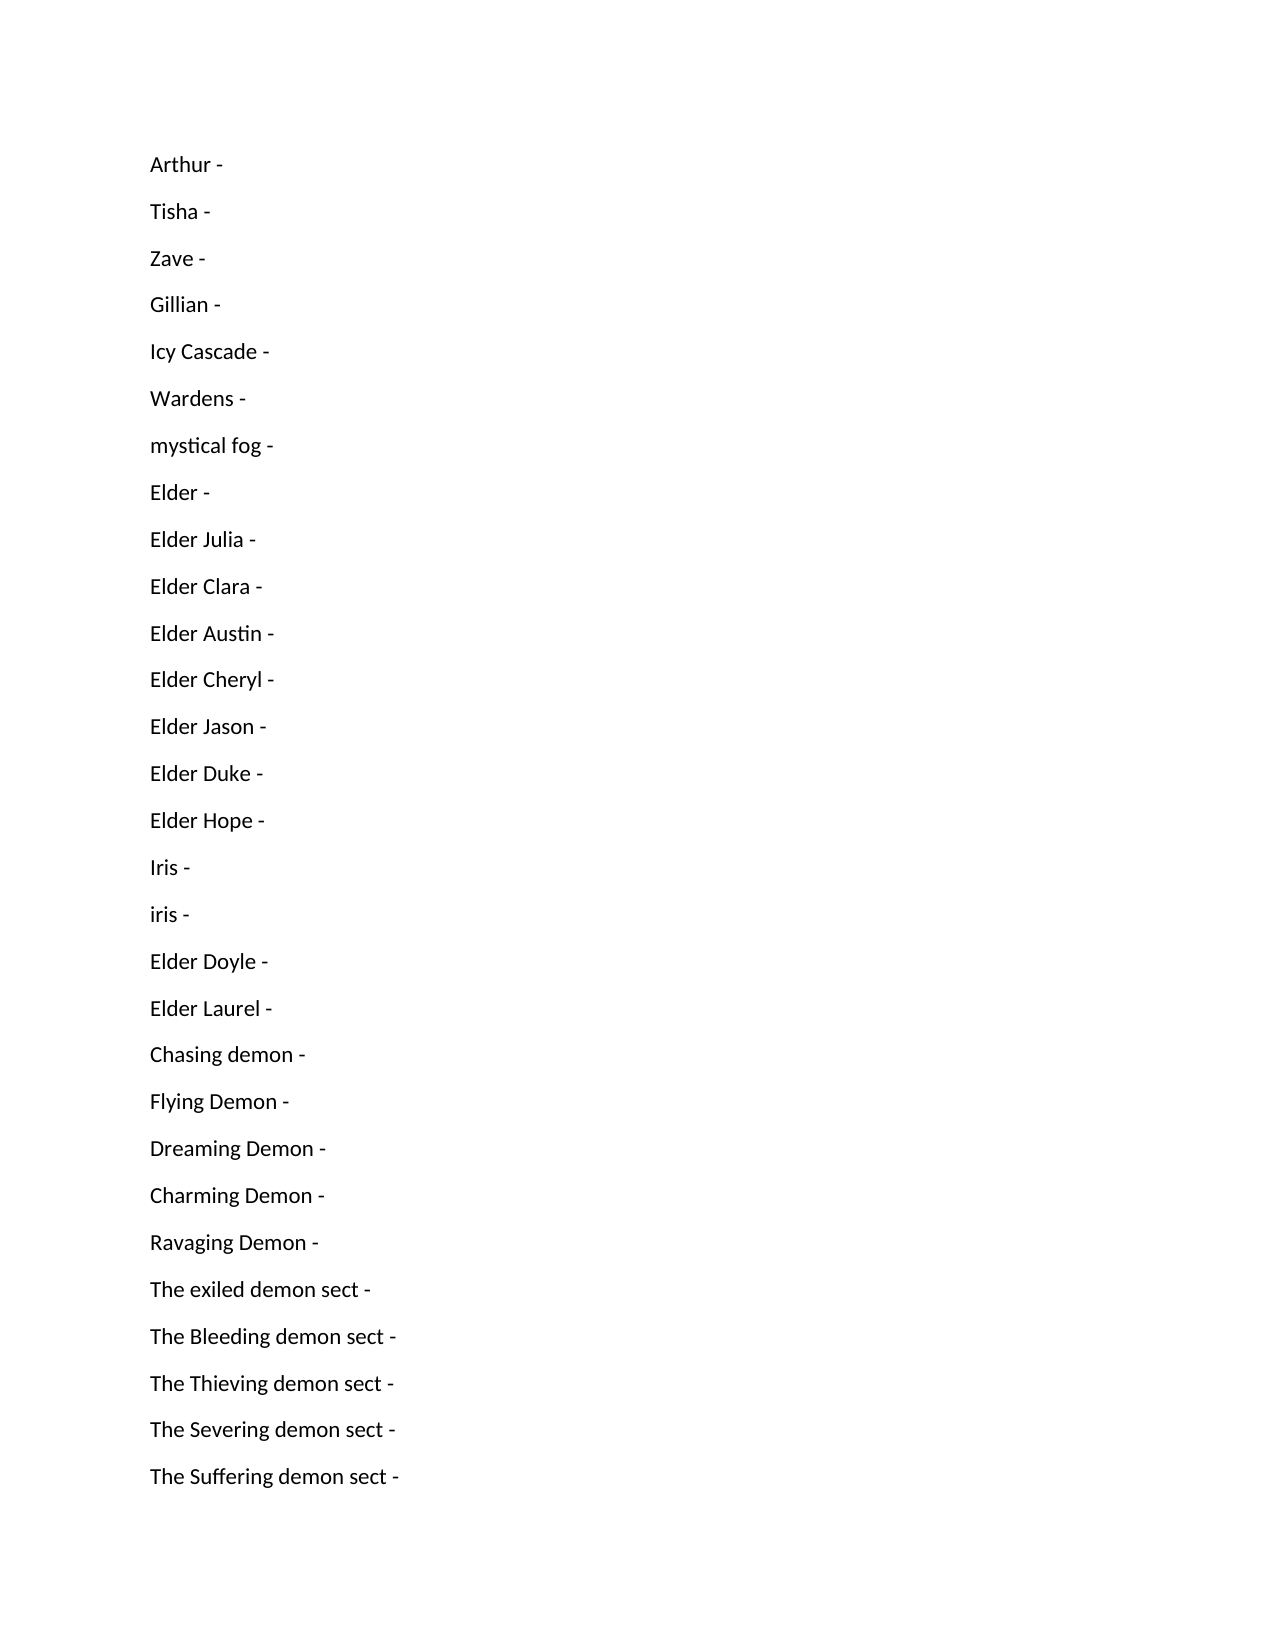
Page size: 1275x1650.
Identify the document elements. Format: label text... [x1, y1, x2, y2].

text Flying Demon - [150, 1087, 1125, 1116]
text The Severing demon sect - [150, 1416, 1125, 1444]
text Wardens - [150, 384, 1125, 412]
text Gillian - [150, 291, 1125, 319]
text Icy Cascade - [150, 337, 1125, 366]
text Elder Laurel - [150, 994, 1125, 1022]
text The Suffering demon sect - [150, 1462, 1125, 1491]
text Elder Julia - [150, 525, 1125, 553]
text Elder Cheryl - [150, 666, 1125, 694]
text mystical fog - [150, 431, 1125, 459]
text Elder Clara - [150, 572, 1125, 600]
text Charming Demon - [150, 1181, 1125, 1209]
text Zave - [150, 244, 1125, 272]
text Chasing demon - [150, 1041, 1125, 1069]
text Dreaming Demon - [150, 1134, 1125, 1162]
text The exiled demon sect - [150, 1275, 1125, 1303]
text Elder Austin - [150, 619, 1125, 647]
text Iris - [150, 853, 1125, 881]
text Elder Jason - [150, 712, 1125, 741]
text Elder Doyle - [150, 947, 1125, 975]
text Elder Hope - [150, 806, 1125, 834]
text The Bleeding demon sect - [150, 1322, 1125, 1350]
text Elder - [150, 478, 1125, 506]
text Tisha - [150, 197, 1125, 225]
text The Thieving demon sect - [150, 1369, 1125, 1397]
text iris - [150, 900, 1125, 928]
text Arthur - [150, 150, 1125, 178]
text Ravaging Demon - [150, 1228, 1125, 1256]
text Elder Duke - [150, 759, 1125, 787]
